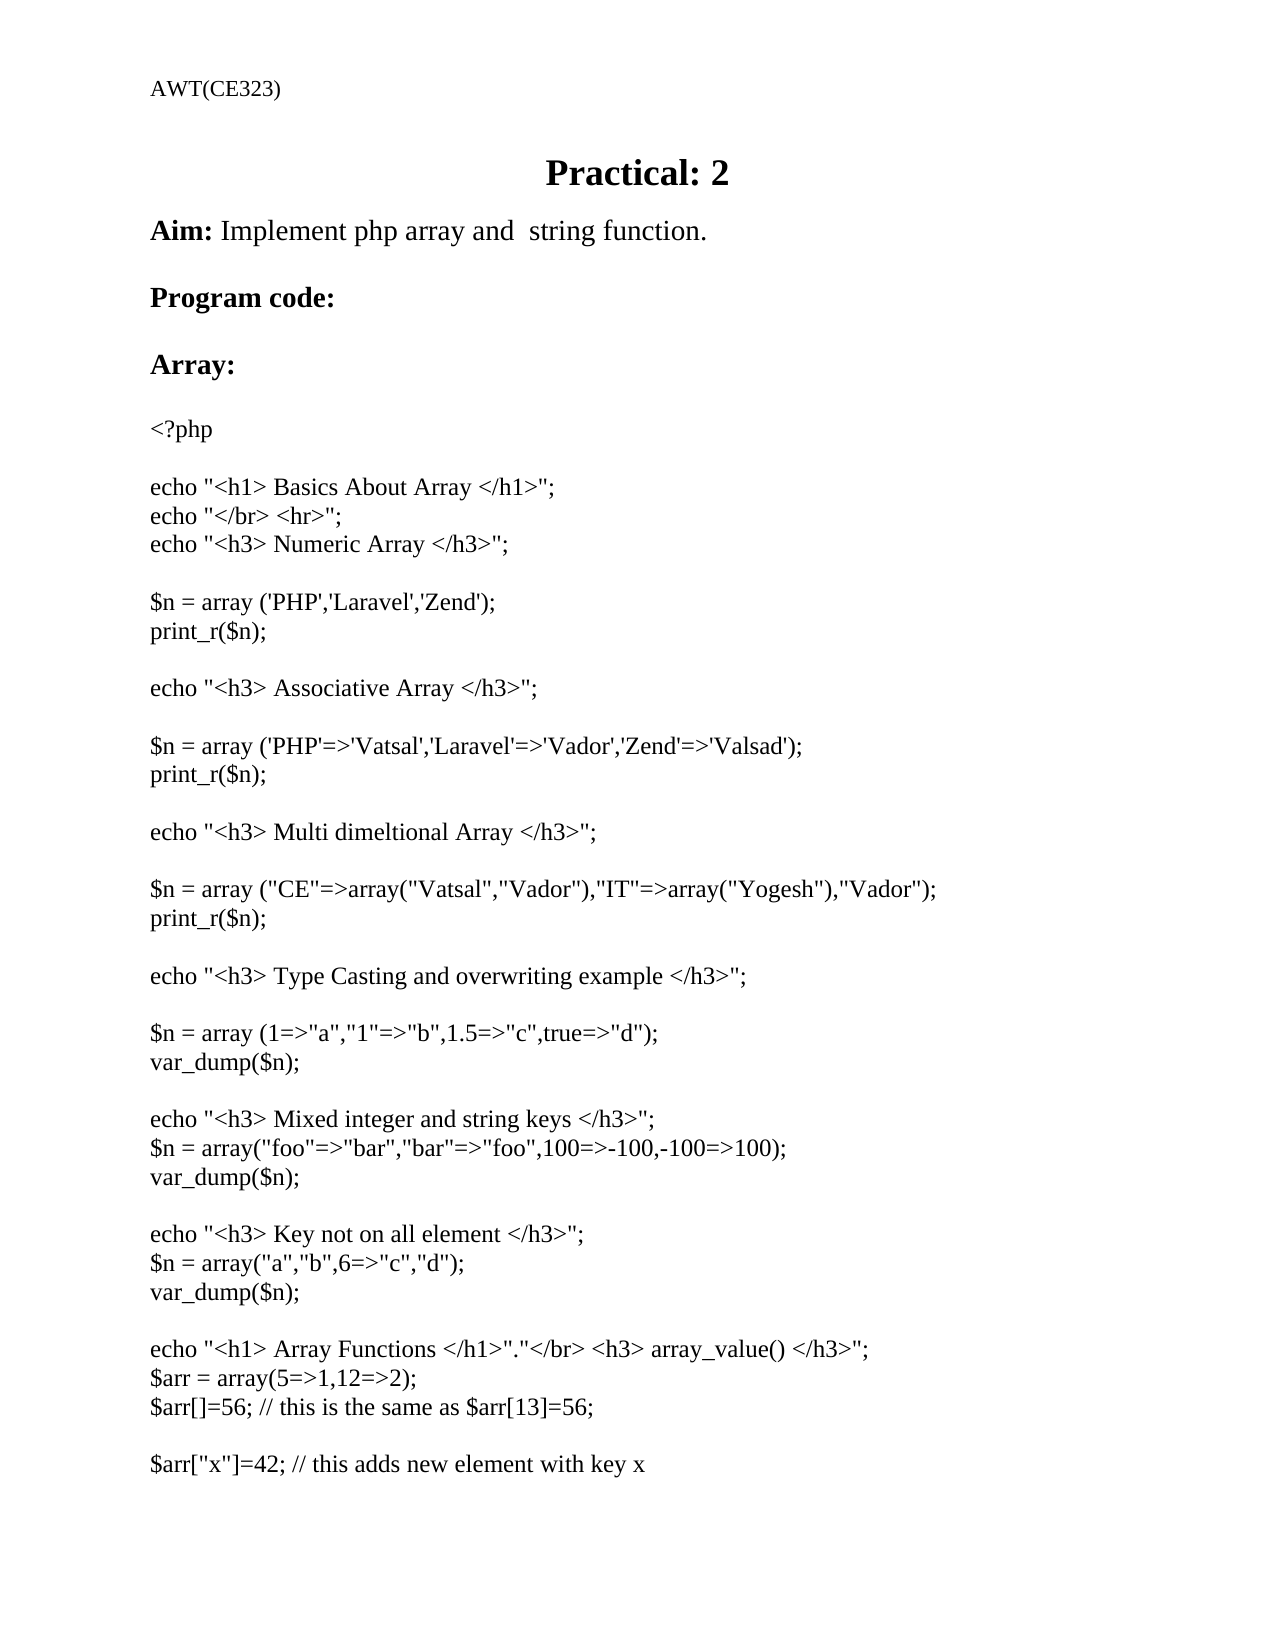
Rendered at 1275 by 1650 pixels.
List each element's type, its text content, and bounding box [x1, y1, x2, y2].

text $n = array("a","b",6=>"c","d"); [150, 1248, 1125, 1277]
text var_dump($n); [150, 1277, 1125, 1306]
text var_dump($n); [150, 1162, 1125, 1191]
text echo "<h3> Type Casting and overwriting example </h3>"; [150, 961, 1125, 989]
text print_r($n); [150, 616, 1125, 644]
text echo "<h1> Array Functions </h1>"."</br> <h3> array_value() </h3>"; [150, 1334, 1125, 1363]
text Aim: Implement php array and string function. [150, 213, 1125, 247]
text $n = array ("CE"=>array("Vatsal","Vador"),"IT"=>array("Yogesh"),"Vador"); [150, 874, 1125, 903]
text Array: [150, 347, 1125, 381]
text $n = array (1=>"a","1"=>"b",1.5=>"c",true=>"d"); [150, 1018, 1125, 1047]
text var_dump($n); [150, 1047, 1125, 1076]
text $arr = array(5=>1,12=>2); [150, 1363, 1125, 1392]
text $n = array ('PHP','Laravel','Zend'); [150, 587, 1125, 616]
text echo "<h3> Associative Array </h3>"; [150, 673, 1125, 702]
text echo "<h3> Key not on all element </h3>"; [150, 1219, 1125, 1248]
text print_r($n); [150, 759, 1125, 788]
text <?php [150, 414, 1125, 443]
text echo "<h3> Multi dimeltional Array </h3>"; [150, 817, 1125, 846]
text $n = array ('PHP'=>'Vatsal','Laravel'=>'Vador','Zend'=>'Valsad'); [150, 731, 1125, 759]
text $arr[]=56; // this is the same as $arr[13]=56; [150, 1392, 1125, 1421]
text echo "</br> <hr>"; [150, 501, 1125, 529]
text $arr["x"]=42; // this adds new element with key x [150, 1449, 1125, 1478]
text print_r($n); [150, 903, 1125, 932]
text echo "<h1> Basics About Array </h1>"; [150, 472, 1125, 501]
text $n = array("foo"=>"bar","bar"=>"foo",100=>-100,-100=>100); [150, 1133, 1125, 1162]
text Program code: [150, 280, 1125, 314]
text echo "<h3> Mixed integer and string keys </h3>"; [150, 1104, 1125, 1133]
text echo "<h3> Numeric Array </h3>"; [150, 529, 1125, 558]
text Practical: 2 [150, 150, 1125, 193]
